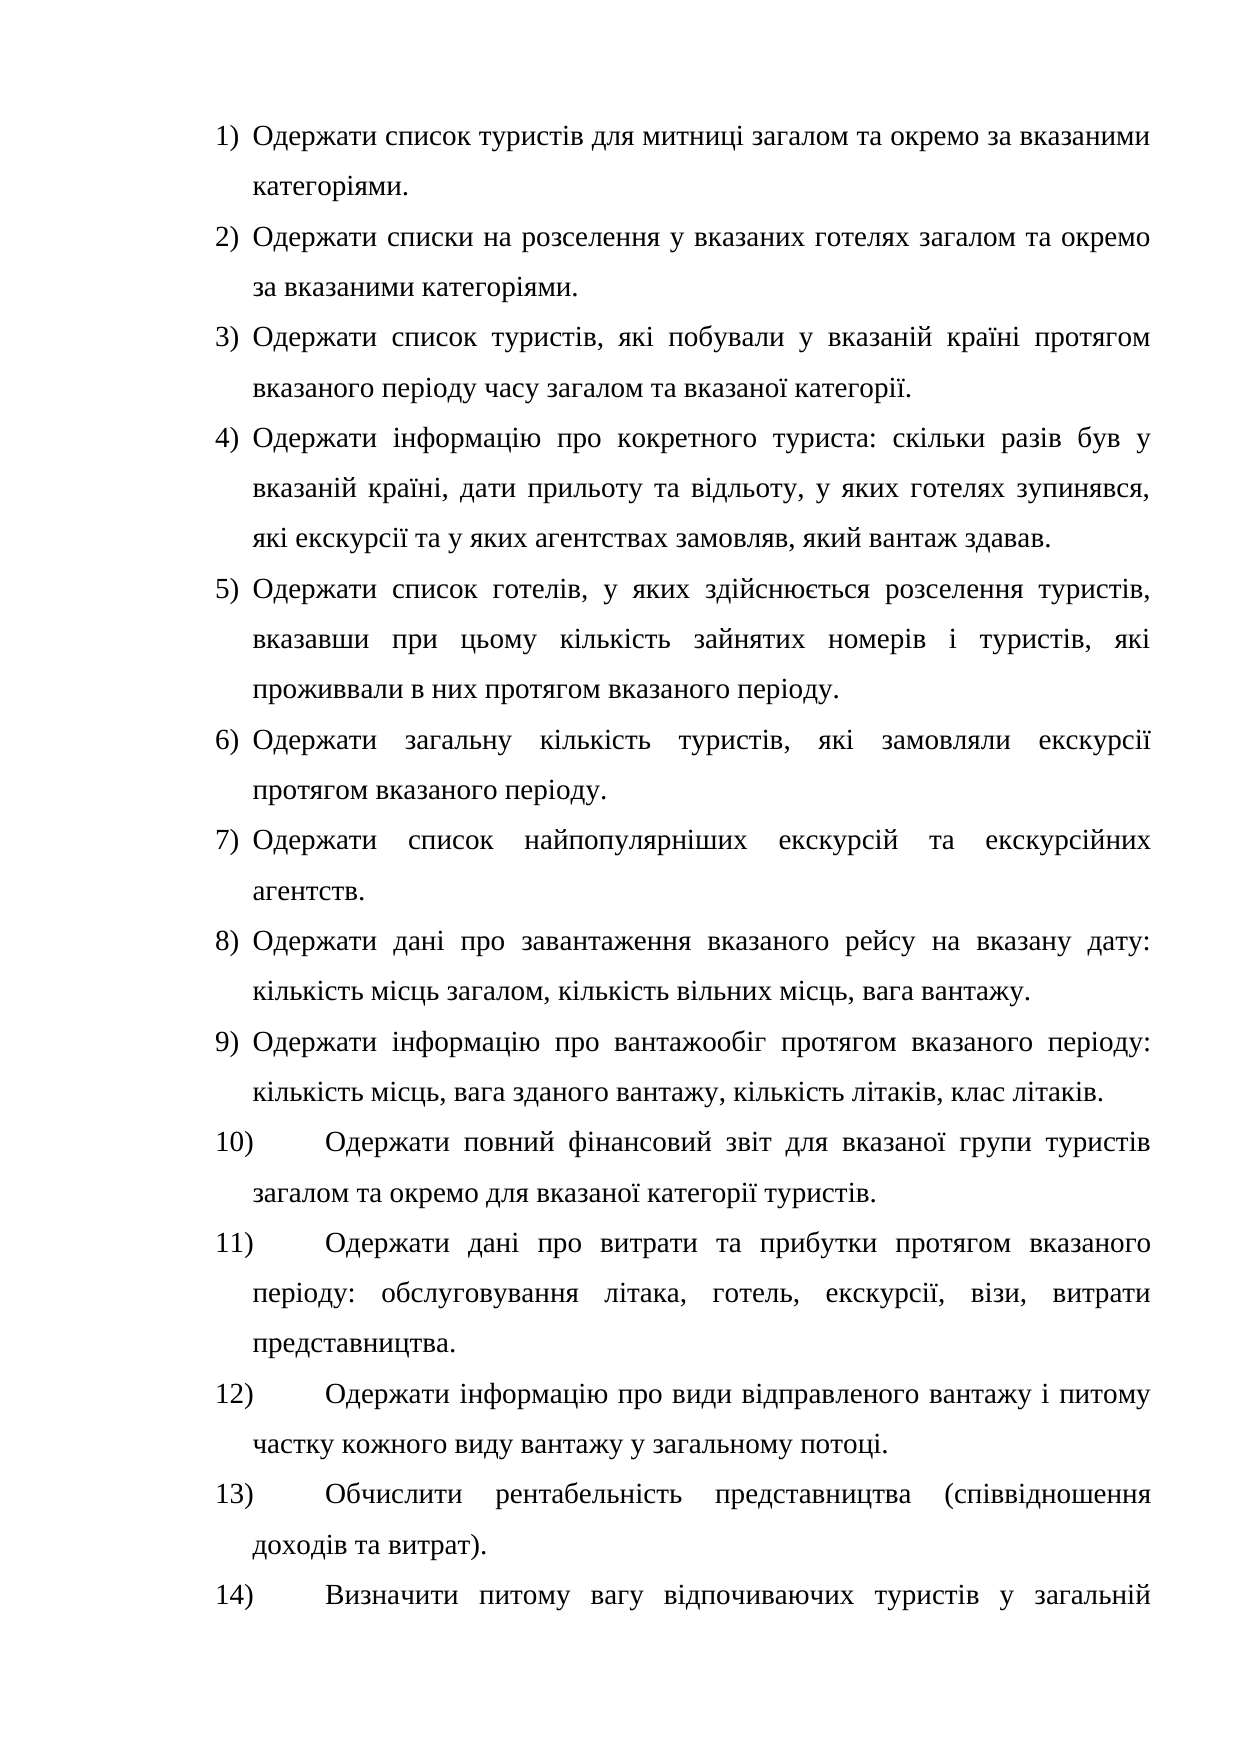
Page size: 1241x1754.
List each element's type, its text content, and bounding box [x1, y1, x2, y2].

list Одержати список найпопулярніших екскурсій та екскурсійних агентств. [215, 822, 1152, 906]
list Одержати інформацію про вантажообіг протягом вказаного періоду: кількість місць, вага зданого вантажу, кількість літаків, клас літаків. [215, 1024, 1152, 1108]
list Одержати повний фінансовий звіт для вказаної групи туристів загалом та окремо для вказаної категорії туристів. [215, 1124, 1152, 1208]
list Одержати загальну кількість туристів, які замовляли екскурсії протягом вказаного періоду. [215, 722, 1152, 806]
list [215, 1577, 1152, 1611]
list Одержати дані про витрати та прибутки протягом вказаного періоду: обслуговування літака, готель, екскурсії, візи, витрати представництва. [215, 1225, 1152, 1359]
list Одержати списки на розселення у вказаних готелях загалом та окремо за вказаними категоріями. [215, 219, 1152, 303]
list Одержати список готелів, у яких здійснюється розселення туристів, вказавши при цьому кількість зайнятих номерів і туристів, які проживвали в них протягом вказаного періоду. [215, 571, 1152, 705]
list Одержати інформацію про види відправленого вантажу і питому частку кожного виду вантажу у загальному потоці. [215, 1376, 1152, 1460]
list Одержати дані про завантаження вказаного рейсу на вказану дату: кількість місць загалом, кількість вільних місць, вага вантажу. [215, 923, 1152, 1007]
list Одержати список туристів для митниці загалом та окремо за вказаними категоріями. [215, 118, 1152, 202]
list Одержати список туристів, які побували у вказаній країні протягом вказаного періоду часу загалом та вказаної категорії. [215, 319, 1152, 403]
list Обчислити рентабельність представництва (співвідношення доходів та витрат). [215, 1477, 1152, 1560]
list Одержати інформацію про кокретного туриста: скільки разів був у вказаній країні, дати прильоту та відльоту, у яких готелях зупинявся, які екскурсії та у яких агентствах замовляв, який вантаж здавав. [215, 420, 1152, 554]
